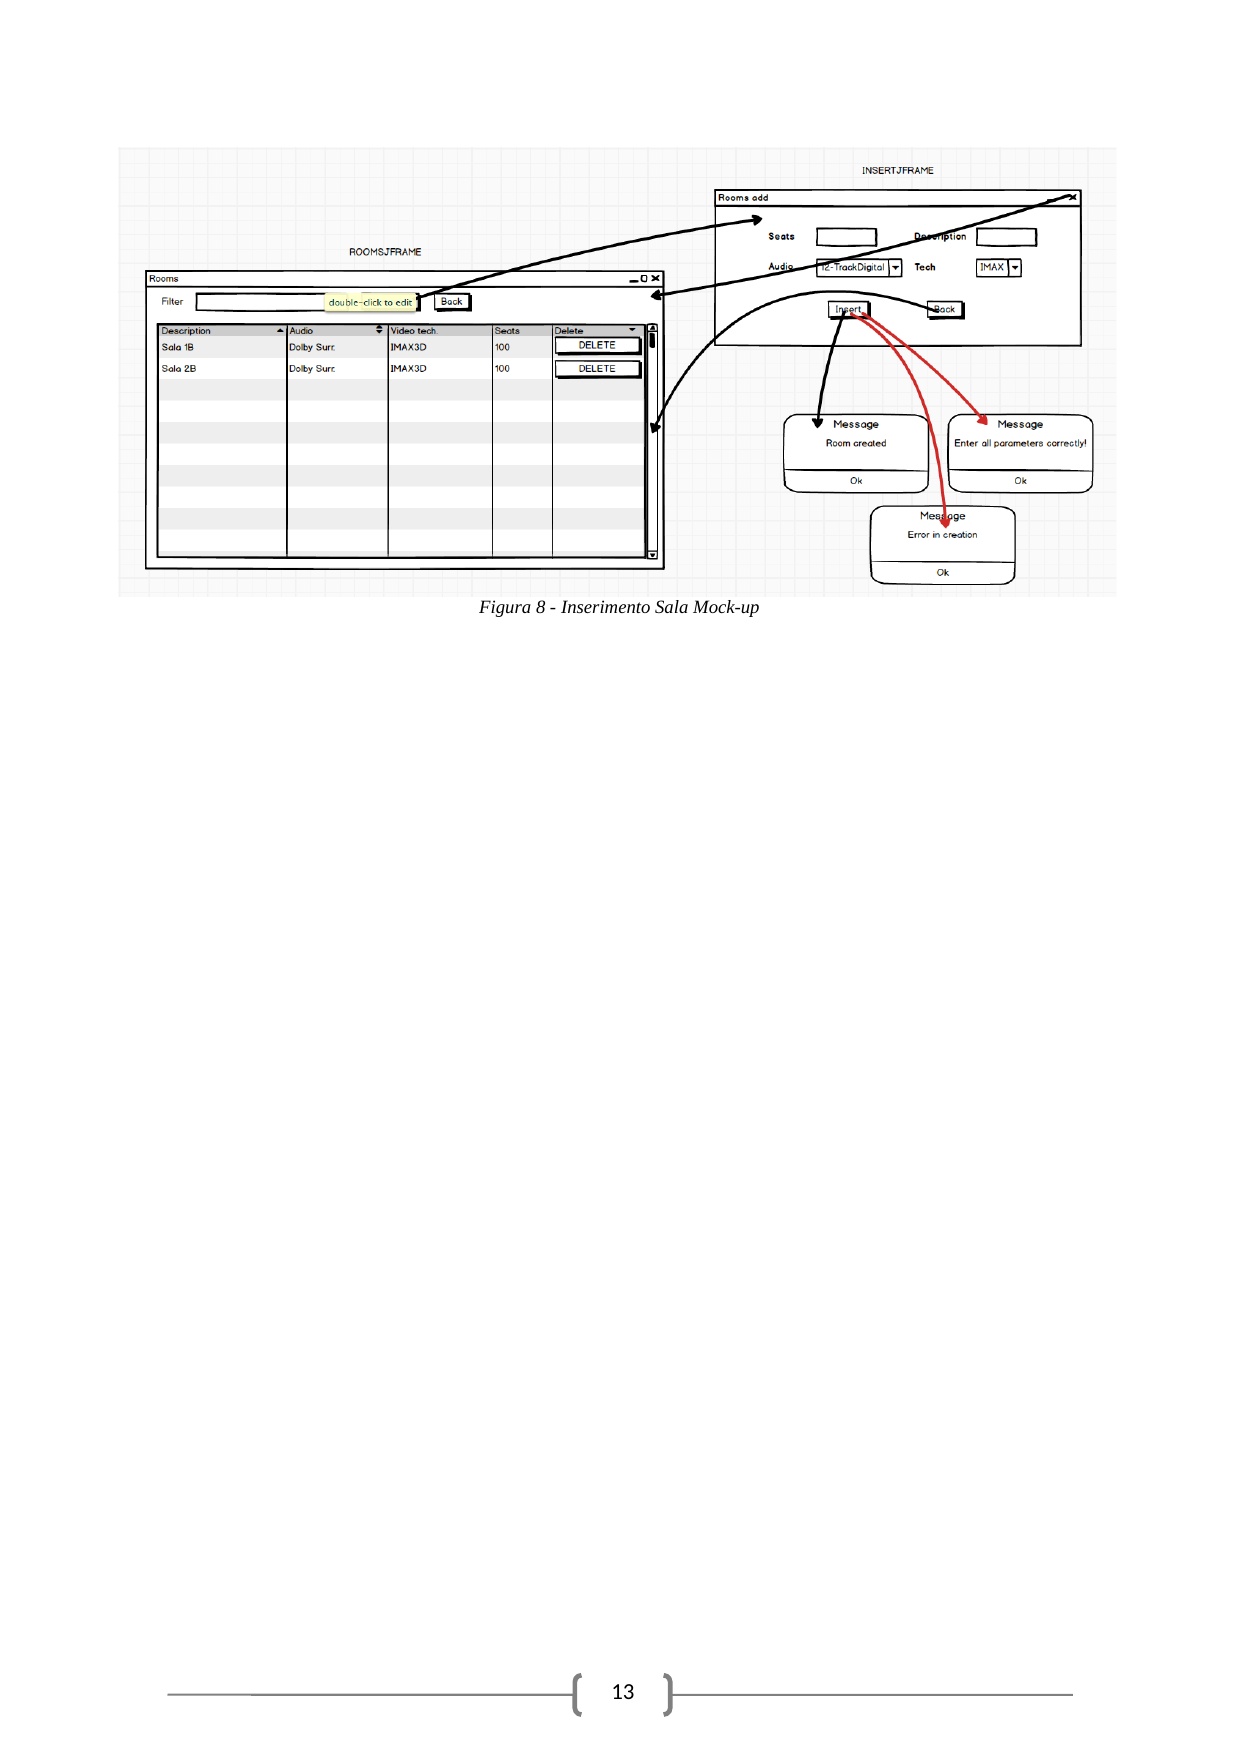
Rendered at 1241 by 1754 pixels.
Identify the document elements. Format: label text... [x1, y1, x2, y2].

text Figura 8 - Inserimento Sala Mock-up [118, 596, 1122, 618]
picture [118, 147, 1117, 597]
